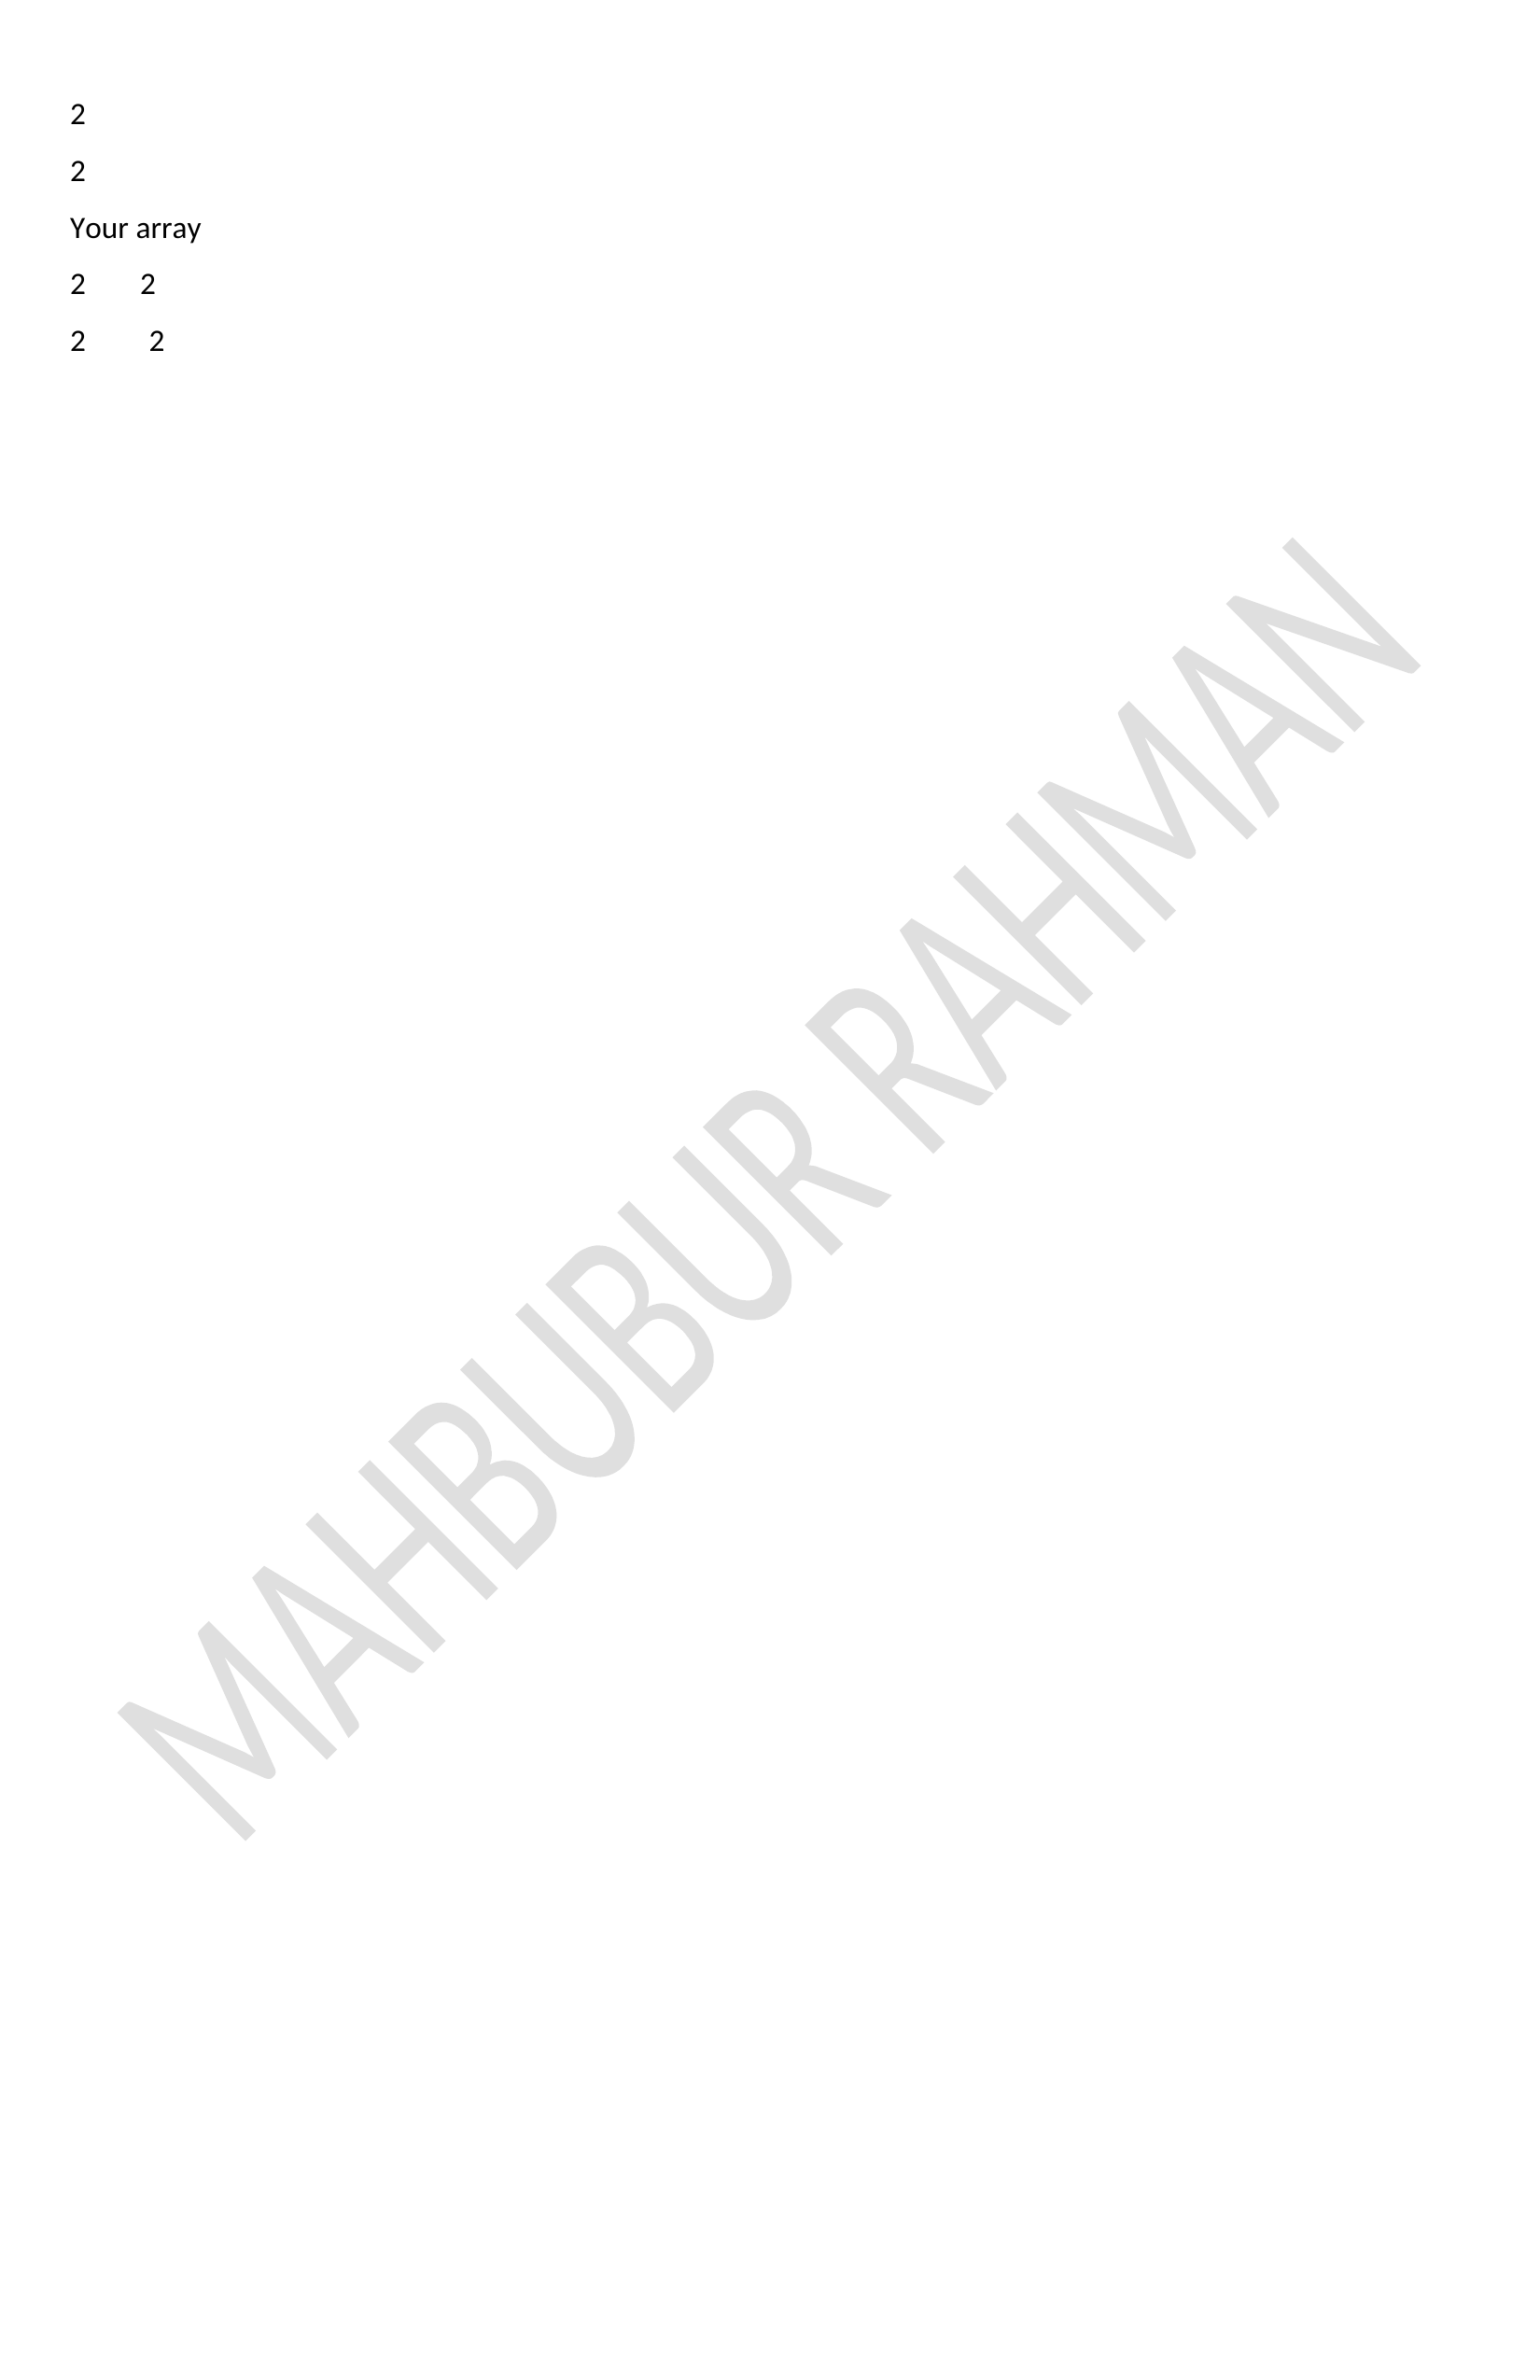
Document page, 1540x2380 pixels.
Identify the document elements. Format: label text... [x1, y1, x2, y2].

text 2 [70, 151, 1470, 189]
text Your array [70, 208, 1470, 245]
text 2 2 [70, 264, 1470, 302]
text 2 2 [70, 321, 1470, 359]
text 2 [70, 95, 1470, 133]
